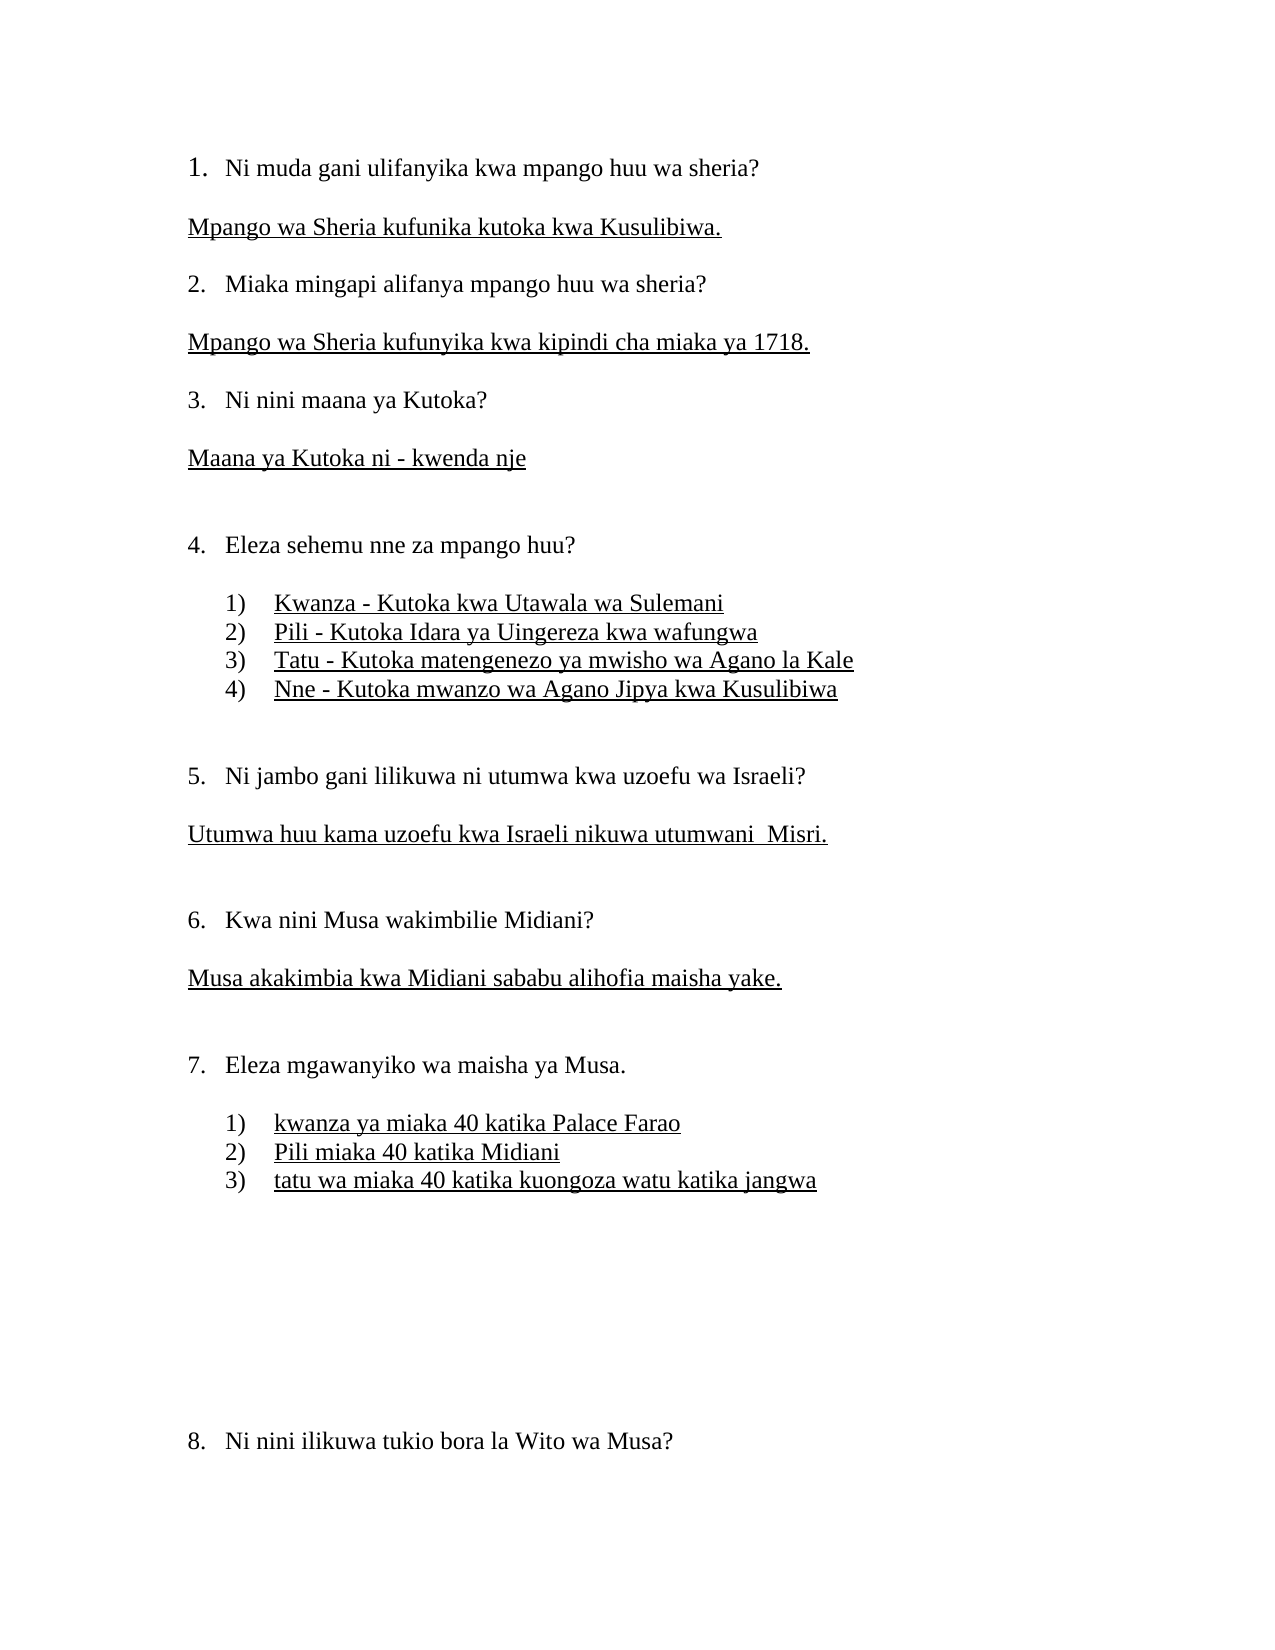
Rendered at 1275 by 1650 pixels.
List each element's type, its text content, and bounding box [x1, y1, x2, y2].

text Maana ya Kutoka ni - kwenda nje [187, 443, 1125, 472]
text 3. Ni nini maana ya Kutoka? [187, 385, 1125, 414]
text 5. Ni jambo gani lilikuwa ni utumwa kwa uzoefu wa Israeli? [187, 761, 1125, 789]
text 3) Tatu - Kutoka matengenezo ya mwisho wa Agano la Kale [225, 645, 1125, 674]
text 8. Ni nini ilikuwa tukio bora la Wito wa Musa? [187, 1426, 1125, 1454]
text 2) Pili miaka 40 katika Midiani [225, 1137, 1125, 1165]
text 4. Eleza sehemu nne za mpango huu? [187, 530, 1125, 559]
text 3) tatu wa miaka 40 katika kuongoza watu katika jangwa [225, 1165, 1125, 1194]
text 4) Nne - Kutoka mwanzo wa Agano Jipya kwa Kusulibiwa [225, 674, 1125, 703]
text 2) Pili - Kutoka Idara ya Uingereza kwa wafungwa [225, 617, 1125, 645]
text 7. Eleza mgawanyiko wa maisha ya Musa. [187, 1050, 1125, 1079]
text Mpango wa Sheria kufunika kutoka kwa Kusulibiwa. [187, 212, 1125, 240]
text Musa akakimbia kwa Midiani sababu alihofia maisha yake. [187, 963, 1125, 992]
list Ni muda gani ulifanyika kwa mpango huu wa sheria? [187, 150, 1125, 182]
text 6. Kwa nini Musa wakimbilie Midiani? [187, 905, 1125, 934]
text 2. Miaka mingapi alifanya mpango huu wa sheria? [187, 269, 1125, 298]
text Mpango wa Sheria kufunyika kwa kipindi cha miaka ya 1718. [187, 327, 1125, 356]
text 1) Kwanza - Kutoka kwa Utawala wa Sulemani [225, 588, 1125, 617]
text 1) kwanza ya miaka 40 katika Palace Farao [225, 1108, 1125, 1137]
text Utumwa huu kama uzoefu kwa Israeli nikuwa utumwani Misri. [187, 819, 1125, 847]
